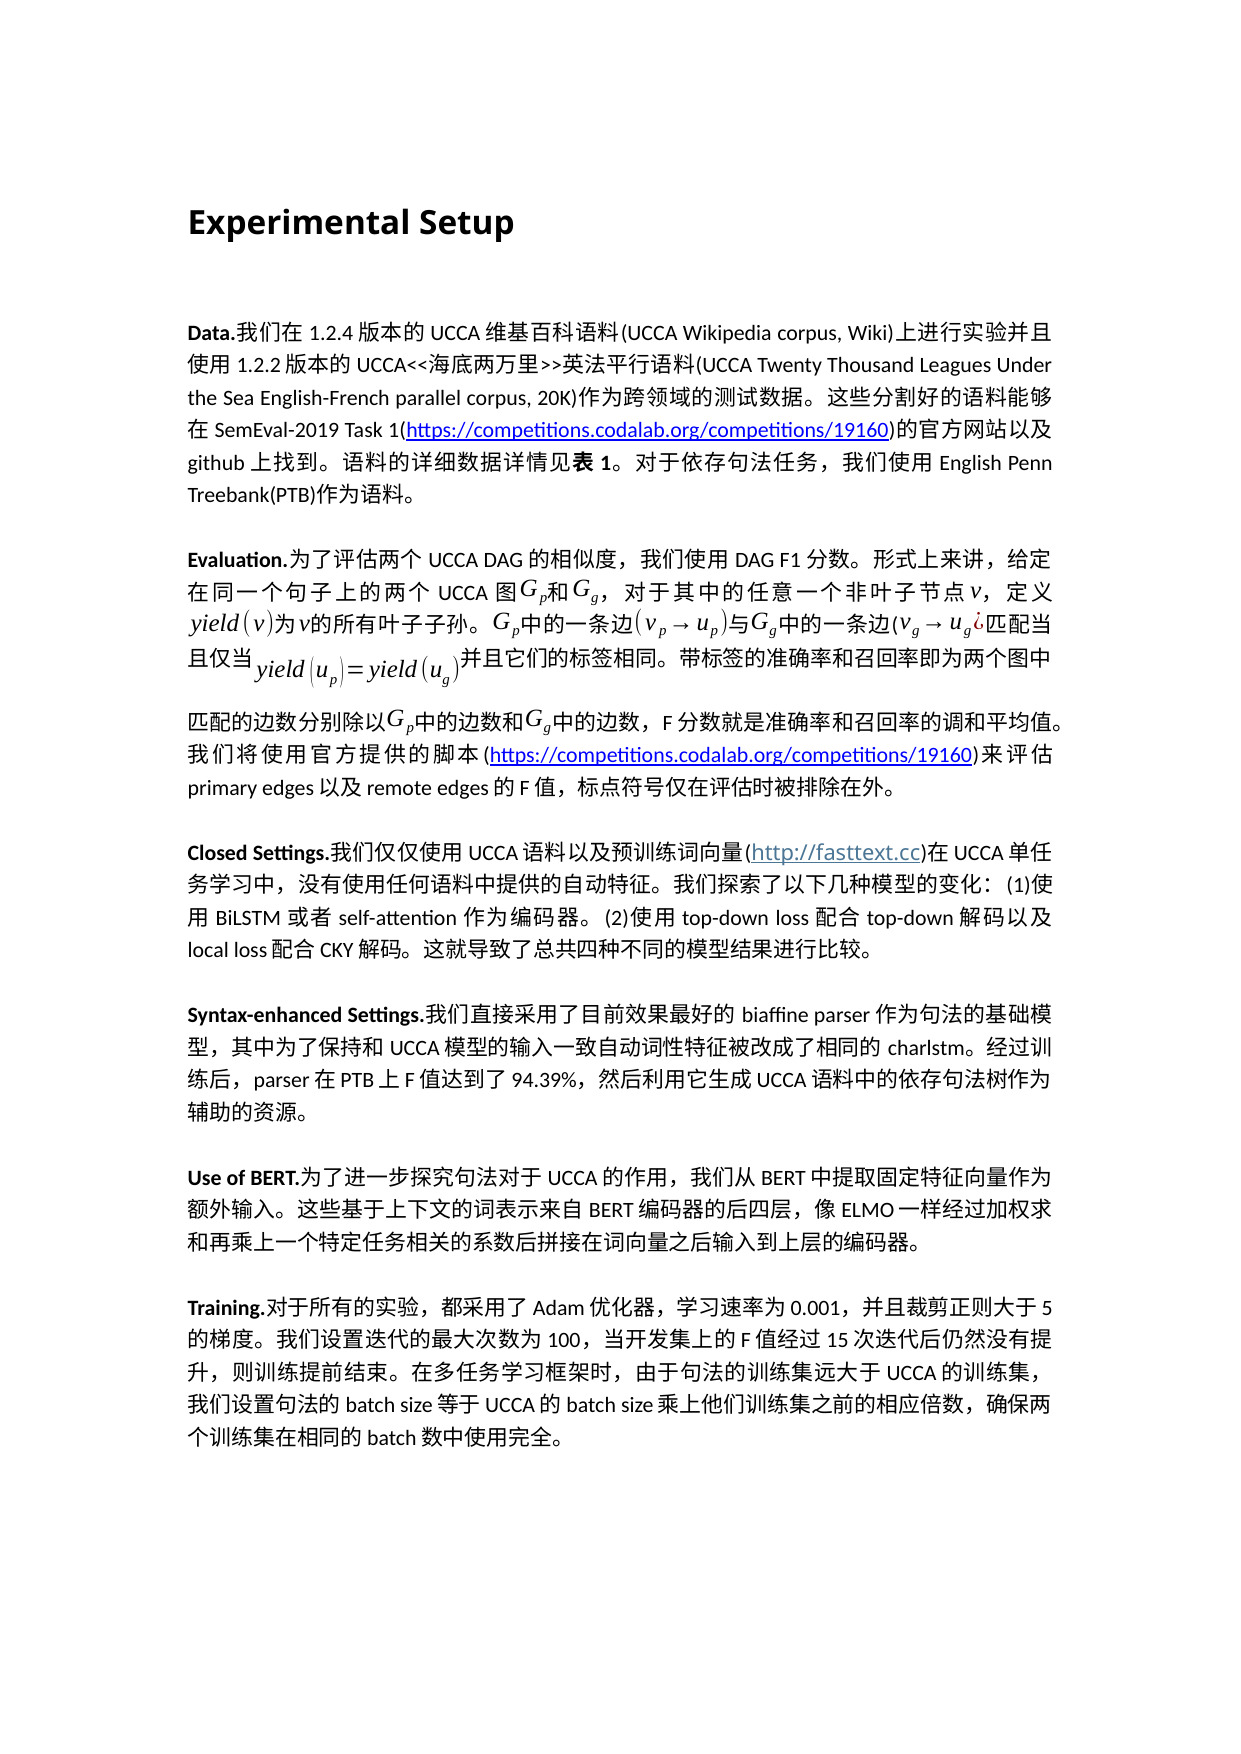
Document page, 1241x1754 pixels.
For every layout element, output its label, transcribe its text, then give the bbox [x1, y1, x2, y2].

text Syntax-enhanced Settings.我们直接采用了目前效果最好的biaffine parser作为句法的基础模型，其中为了保持和UCCA模型的输入一致自动词性特征被改成了相同的charlstm。经过训练后，parser在PTB上F值达到了94.39%，然后利用它生成UCCA语料中的依存句法树作为辅助的资源。 [187, 997, 1053, 1127]
text Training.对于所有的实验，都采用了Adam优化器，学习速率为0.001，并且裁剪正则大于5的梯度。我们设置迭代的最大次数为100，当开发集上的F值经过15次迭代后仍然没有提升，则训练提前结束。在多任务学习框架时，由于句法的训练集远大于UCCA的训练集，我们设置句法的batch size等于UCCA的 batch size乘上他们训练集之前的相应倍数，确保两个训练集在相同的batch数中使用完全。 [187, 1289, 1053, 1452]
text Evaluation.为了评估两个UCCA DAG的相似度，我们使用DAG F1分数。形式上来讲，给定在同一个句子上的两个UCCA图和，对于其中的任意一个非叶子节点，定义为的所有叶子子孙。中的一条边与中的一条边(匹配当且仅当并且它们的标签相同。带标签的准确率和召回率即为两个图中匹配的边数分别除以中的边数和中的边数，F分数就是准确率和召回率的调和平均值。我们将使用官方提供的脚本(https://competitions.codalab.org/competitions/19160)来评估primary edges以及remote edges的F值，标点符号仅在评估时被排除在外。 [187, 542, 1053, 802]
text Data.我们在1.2.4版本的UCCA维基百科语料(UCCA Wikipedia corpus, Wiki)上进行实验并且使用1.2.2版本的UCCA<<海底两万里>>英法平行语料(UCCA Twenty Thousand Leagues Under the Sea English-French parallel corpus, 20K)作为跨领域的测试数据。这些分割好的语料能够在SemEval-2019 Task 1(https://competitions.codalab.org/competitions/19160)的官方网站以及github上找到。语料的详细数据详情见表1。对于依存句法任务，我们使用English Penn Treebank(PTB)作为语料。 [187, 314, 1053, 509]
subtitle Experimental Setup [187, 189, 1053, 254]
text Use of BERT.为了进一步探究句法对于UCCA的作用，我们从BERT中提取固定特征向量作为额外输入。这些基于上下文的词表示来自BERT编码器的后四层，像ELMO一样经过加权求和再乘上一个特定任务相关的系数后拼接在词向量之后输入到上层的编码器。 [187, 1159, 1053, 1257]
text Closed Settings.我们仅仅使用UCCA语料以及预训练词向量(http://fasttext.cc)在UCCA单任务学习中，没有使用任何语料中提供的自动特征。我们探索了以下几种模型的变化：(1)使用BiLSTM或者self-attention作为编码器。(2)使用top-down loss配合top-down解码以及local loss配合CKY解码。这就导致了总共四种不同的模型结果进行比较。 [187, 834, 1053, 964]
